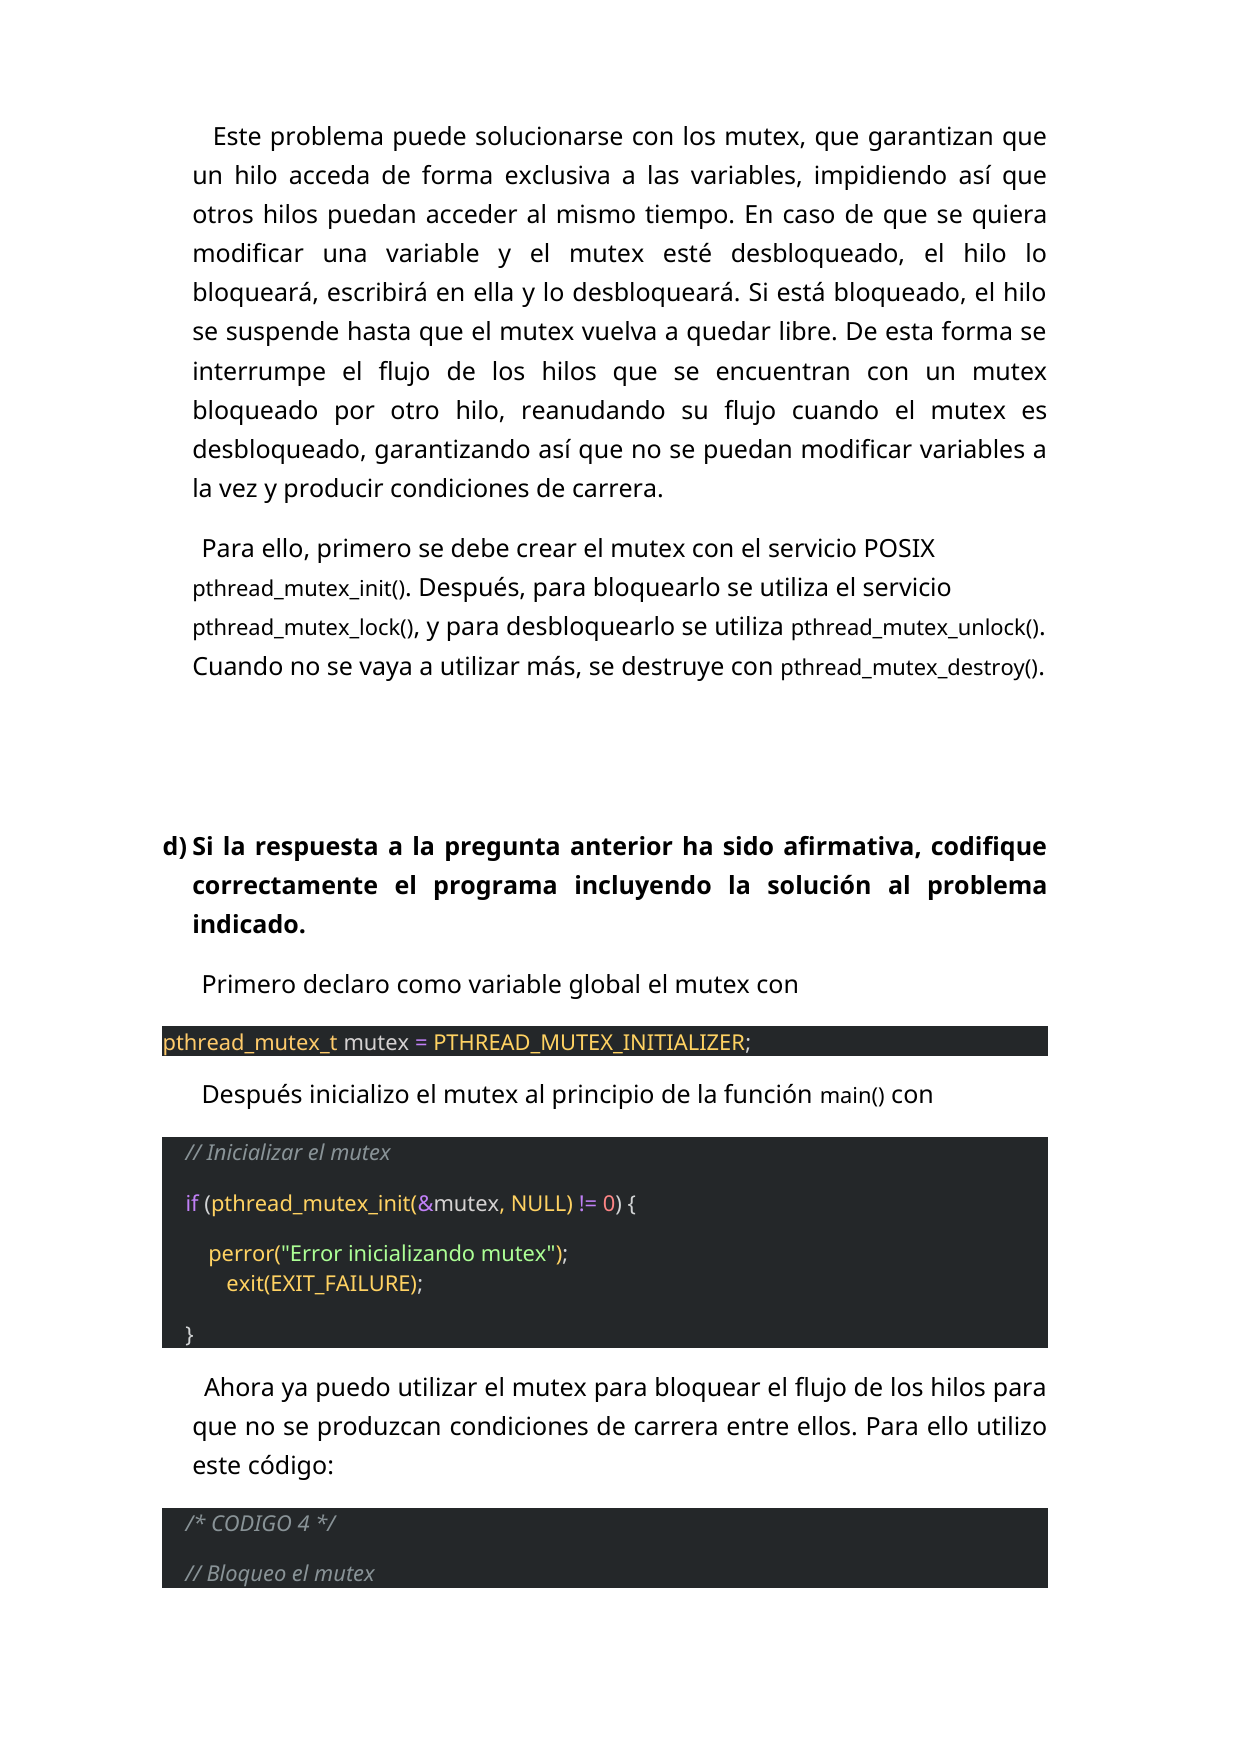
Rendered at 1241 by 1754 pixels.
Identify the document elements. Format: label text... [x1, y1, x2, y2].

text pthread_mutex_t mutex = PTHREAD_MUTEX_INITIALIZER; [162, 1026, 1048, 1056]
text Para ello, primero se debe crear el mutex con el servicio POSIX pthread_mutex_init(). Después, para bloquearlo se utiliza el servicio pthread_mutex_lock(), y para desbloquearlo se utiliza pthread_mutex_unlock(). Cuando no se vaya a utilizar más, se destruye con pthread_mutex_destroy(). [162, 531, 1048, 682]
list Si la respuesta a la pregunta anterior ha sido afirmativa, codifique correctamente el programa incluyendo la solución al problema indicado. [162, 828, 1048, 941]
text } [162, 1319, 1048, 1348]
text // Inicializar el mutex [162, 1137, 1048, 1167]
text if (pthread_mutex_init(&mutex, NULL) != 0) { [162, 1188, 1048, 1217]
text Primero declaro como variable global el mutex con [162, 966, 1048, 1001]
text perror("Error inicializando mutex"); exit(EXIT_FAILURE); [162, 1238, 1048, 1298]
text /* CODIGO 4 */ [162, 1508, 1048, 1537]
text // Bloqueo el mutex [162, 1558, 1048, 1588]
text Ahora ya puedo utilizar el mutex para bloquear el flujo de los hilos para que no se produzcan condiciones de carrera entre ellos. Para ello utilizo este código: [162, 1369, 1048, 1482]
text Después inicializo el mutex al principio de la función main() con [162, 1077, 1048, 1111]
